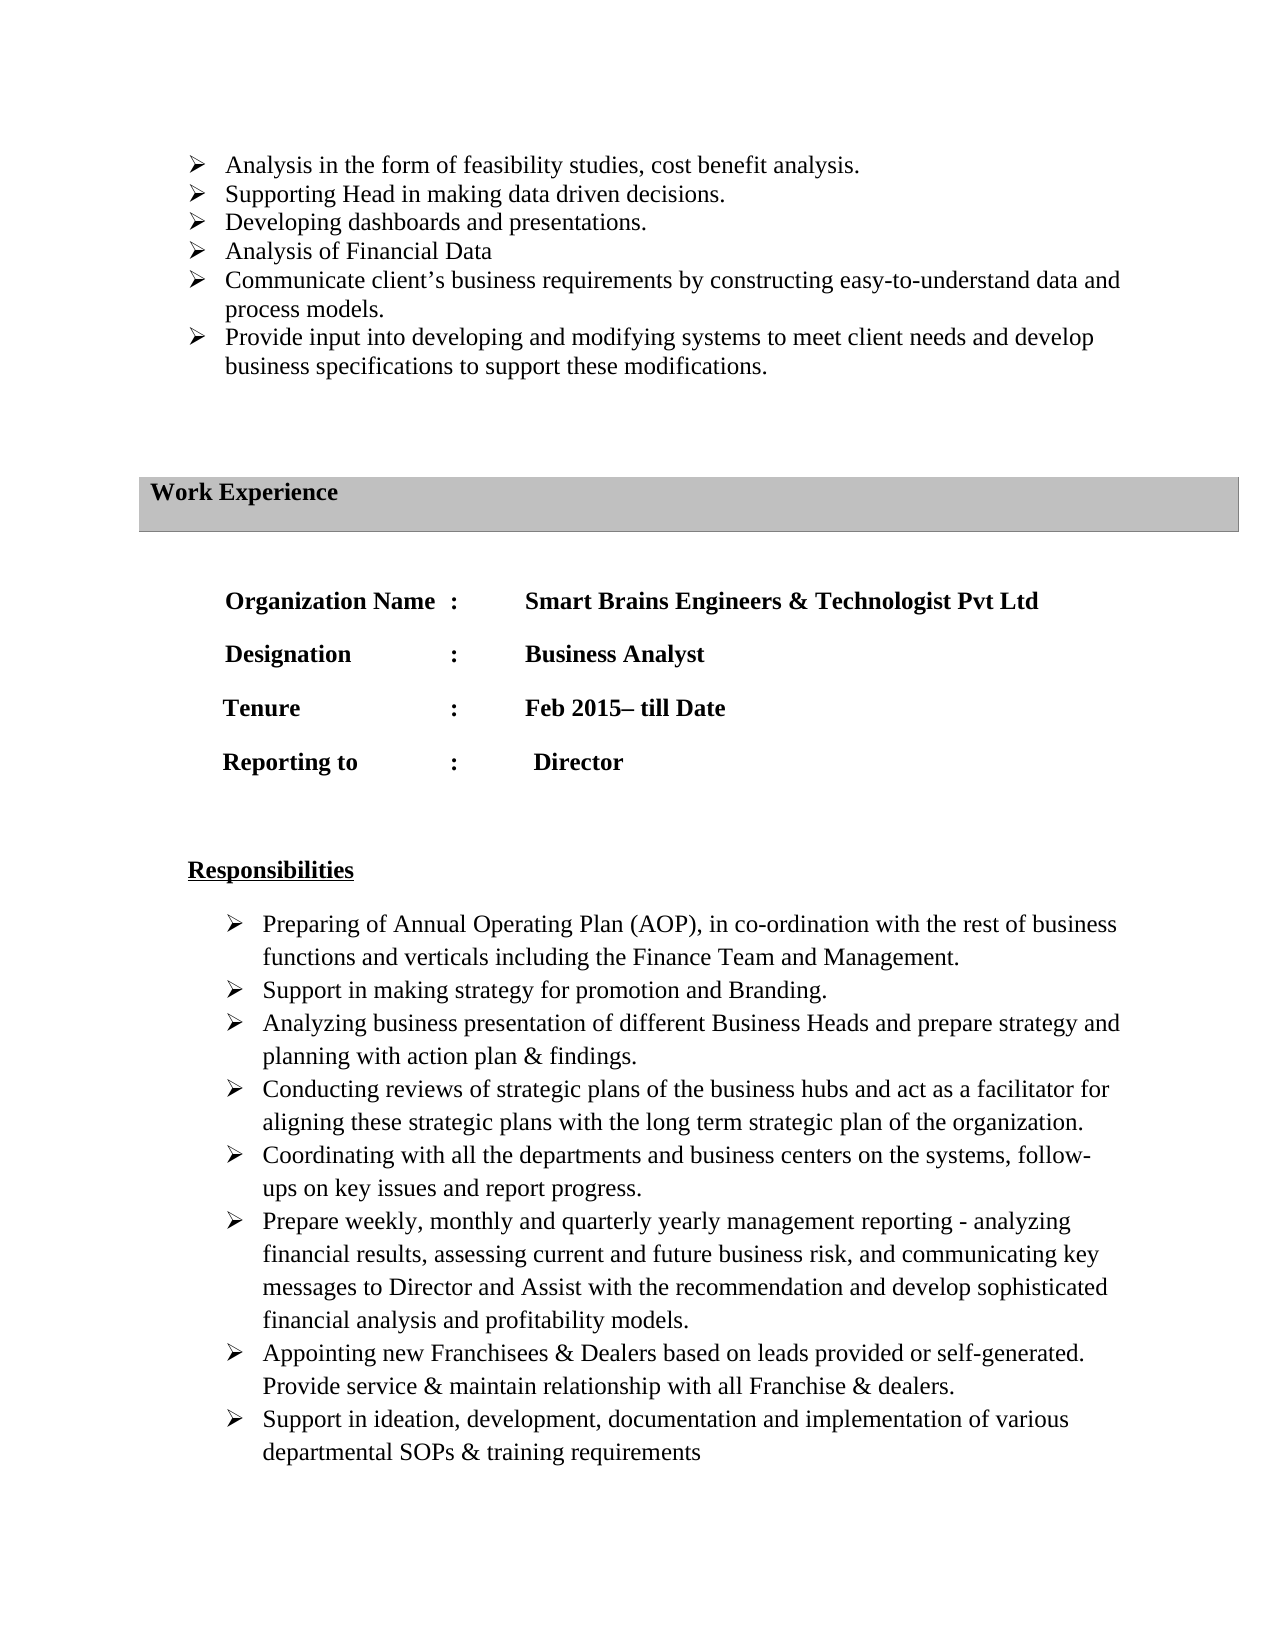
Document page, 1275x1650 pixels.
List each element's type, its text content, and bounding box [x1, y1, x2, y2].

list Analyzing business presentation of different Business Heads and prepare strategy and planning with action plan & findings. [225, 1008, 1125, 1070]
list Analysis in the form of feasibility studies, cost benefit analysis. [187, 150, 1125, 179]
list Prepare weekly, monthly and quarterly yearly management reporting - analyzing financial results, assessing current and future business risk, and communicating key messages to Director and Assist with the recommendation and develop sophisticated financial analysis and profitability models. [225, 1206, 1125, 1334]
list Developing dashboards and presentations. [187, 207, 1125, 236]
list Coordinating with all the departments and business centers on the systems, follow-ups on key issues and report progress. [225, 1140, 1125, 1202]
list Appointing new Franchisees & Dealers based on leads provided or self-generated. Provide service & maintain relationship with all Franchise & dealers. [225, 1338, 1125, 1400]
list Support in ideation, development, documentation and implementation of various departmental SOPs & training requirements [225, 1404, 1125, 1466]
list Preparing of Annual Operating Plan (AOP), in co-ordination with the rest of business functions and verticals including the Finance Team and Management. [225, 909, 1125, 971]
text Reporting to : Director [150, 747, 1125, 776]
list Organization Name : Smart Brains Engineers & Technologist Pvt Ltd [150, 586, 1125, 614]
text Responsibilities [150, 855, 1125, 884]
list Supporting Head in making data driven decisions. [187, 179, 1125, 207]
text Tenure : Feb 2015– till Date [150, 693, 1125, 722]
list Provide input into developing and modifying systems to meet client needs and develop business specifications to support these modifications. [187, 322, 1125, 380]
list Support in making strategy for promotion and Branding. [225, 975, 1125, 1004]
table_header Work Experience [139, 477, 1238, 531]
list Designation : Business Analyst [150, 639, 1125, 668]
list Communicate client’s business requirements by constructing easy-to-understand data and process models. [187, 265, 1125, 322]
list Analysis of Financial Data [187, 236, 1125, 265]
list Conducting reviews of strategic plans of the business hubs and act as a facilitator for aligning these strategic plans with the long term strategic plan of the organization. [225, 1074, 1125, 1136]
